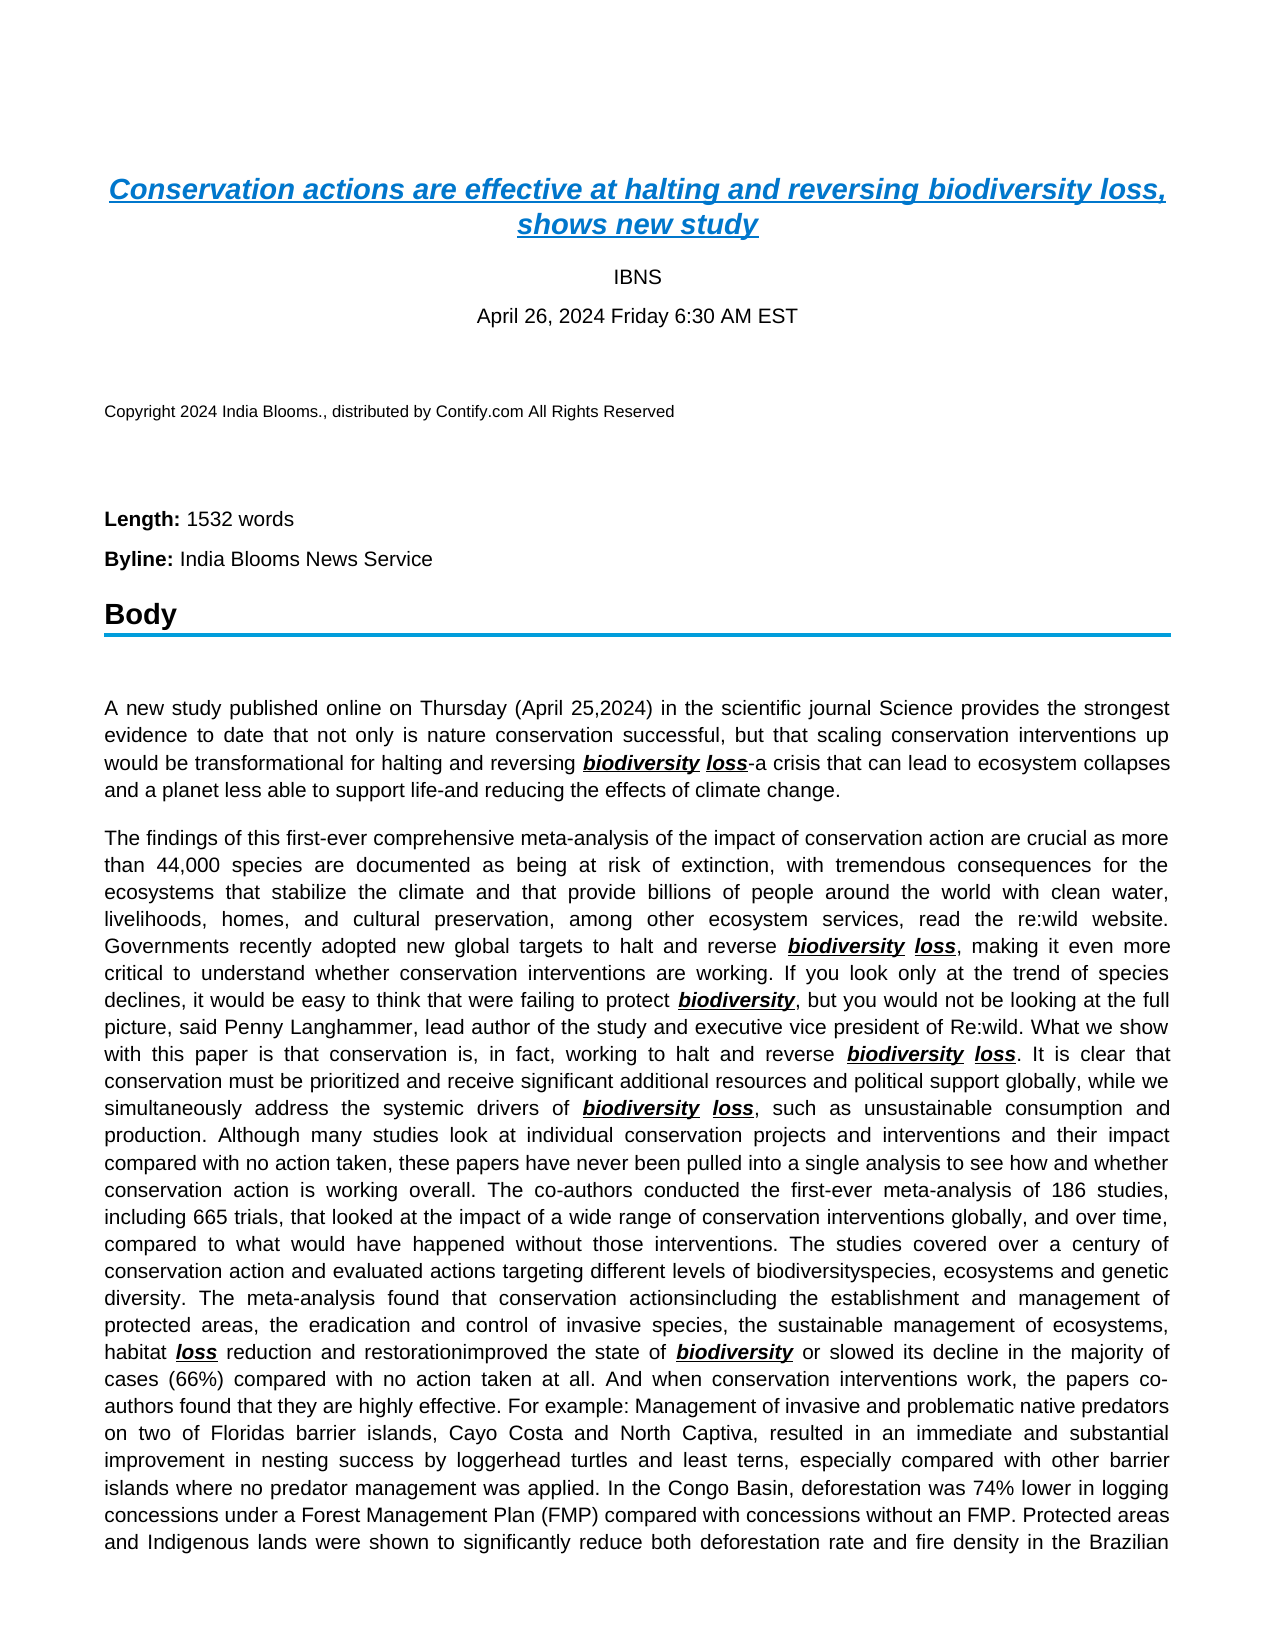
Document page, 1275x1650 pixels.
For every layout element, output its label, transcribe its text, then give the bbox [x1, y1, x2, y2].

text Copyright 2024 India Blooms., distributed by Contify.com All Rights Reserved [104, 369, 1171, 421]
text Body [104, 595, 1171, 631]
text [104, 822, 1171, 1553]
text April 26, 2024 Friday 6:30 AM EST [104, 301, 1171, 328]
subtitle Conservation actions are effective at halting and reversing biodiversity loss, shows new study [104, 170, 1171, 241]
text Length: 1532 words [104, 504, 1171, 531]
text IBNS [104, 262, 1171, 289]
text A new study published online on Thursday (April 25,2024) in the scientific journal Science provides the strongest evidence to date that not only is nature conservation successful, but that scaling conservation interventions up would be transformational for halting and reversing biodiversity loss-a crisis that can lead to ecosystem collapses and a planet less able to support life-and reducing the effects of climate change. [104, 693, 1171, 801]
text Byline: India Blooms News Service [104, 543, 1171, 570]
